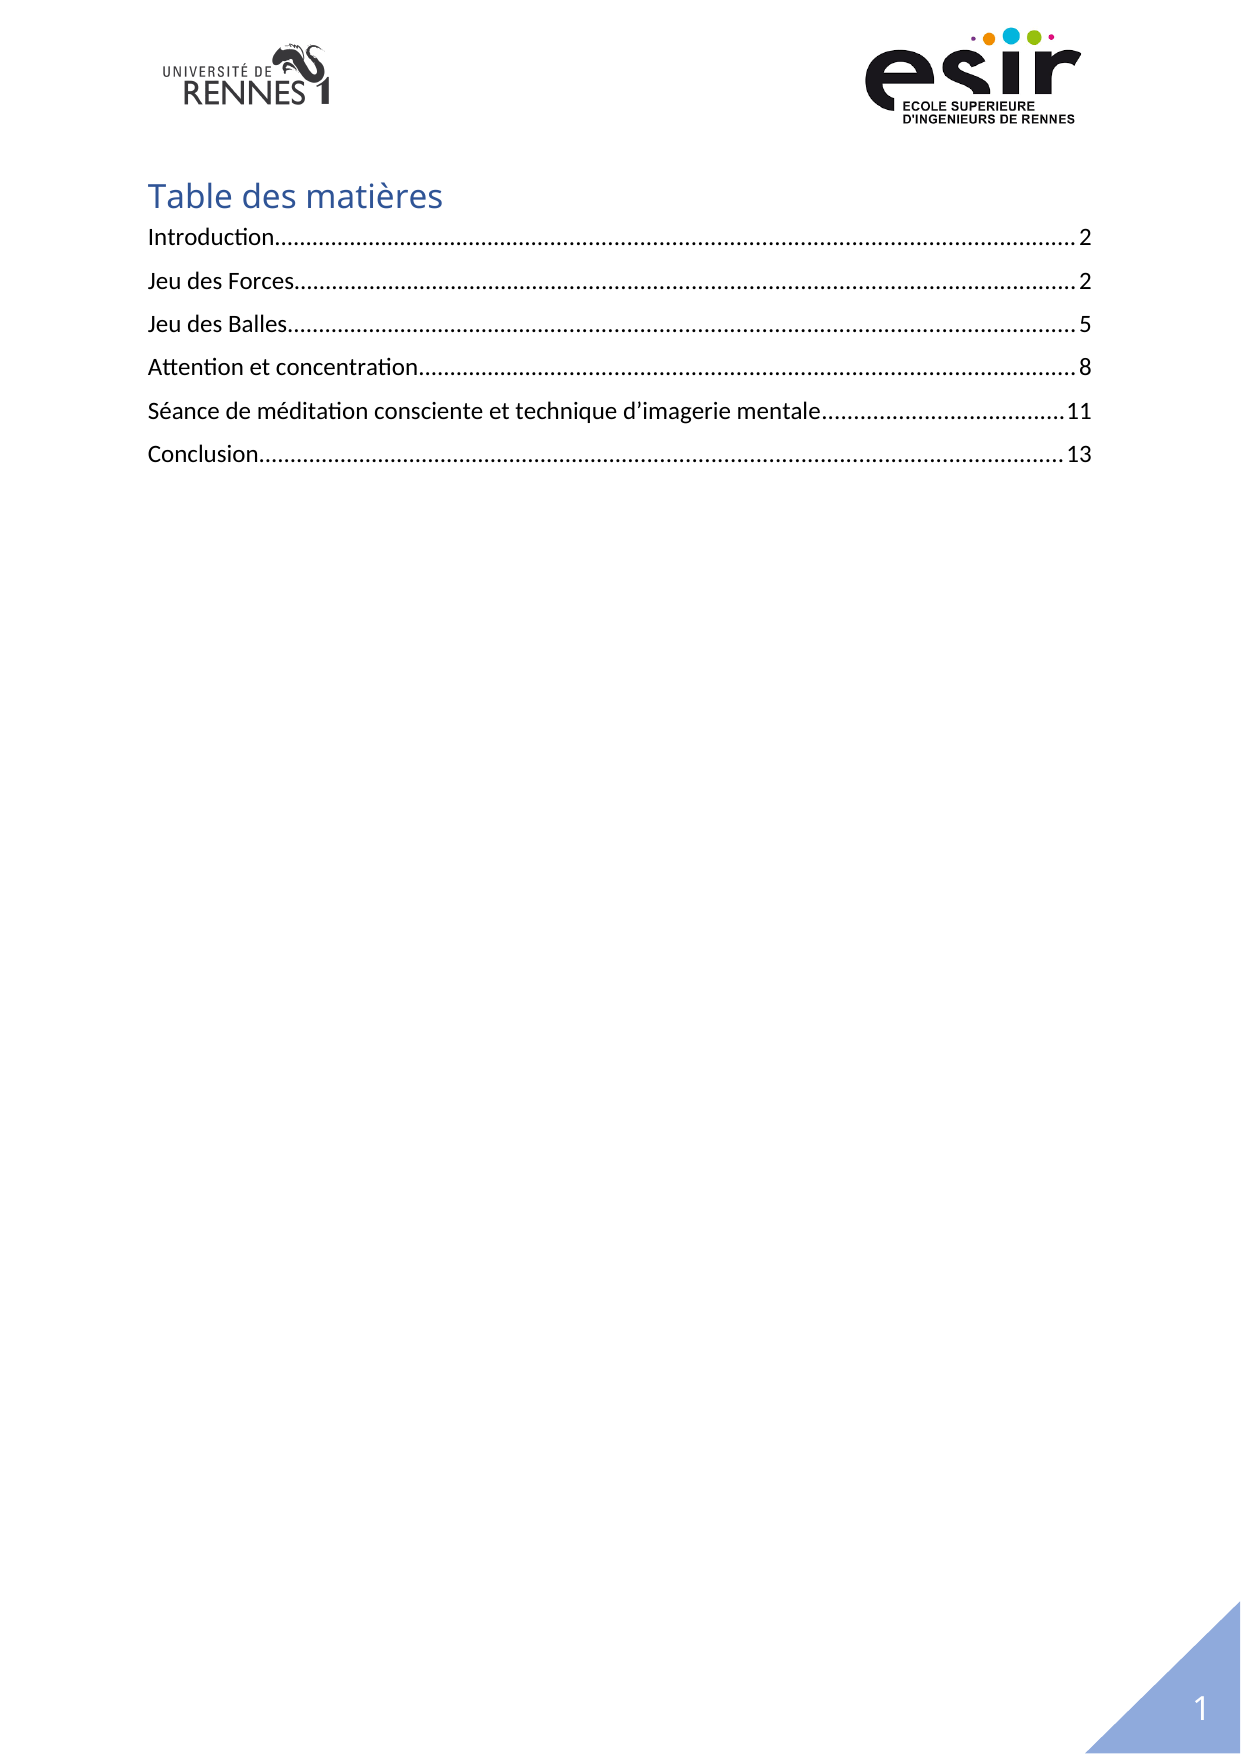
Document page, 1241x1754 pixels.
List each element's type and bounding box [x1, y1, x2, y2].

picture [862, 24, 1082, 125]
picture [155, 36, 334, 108]
